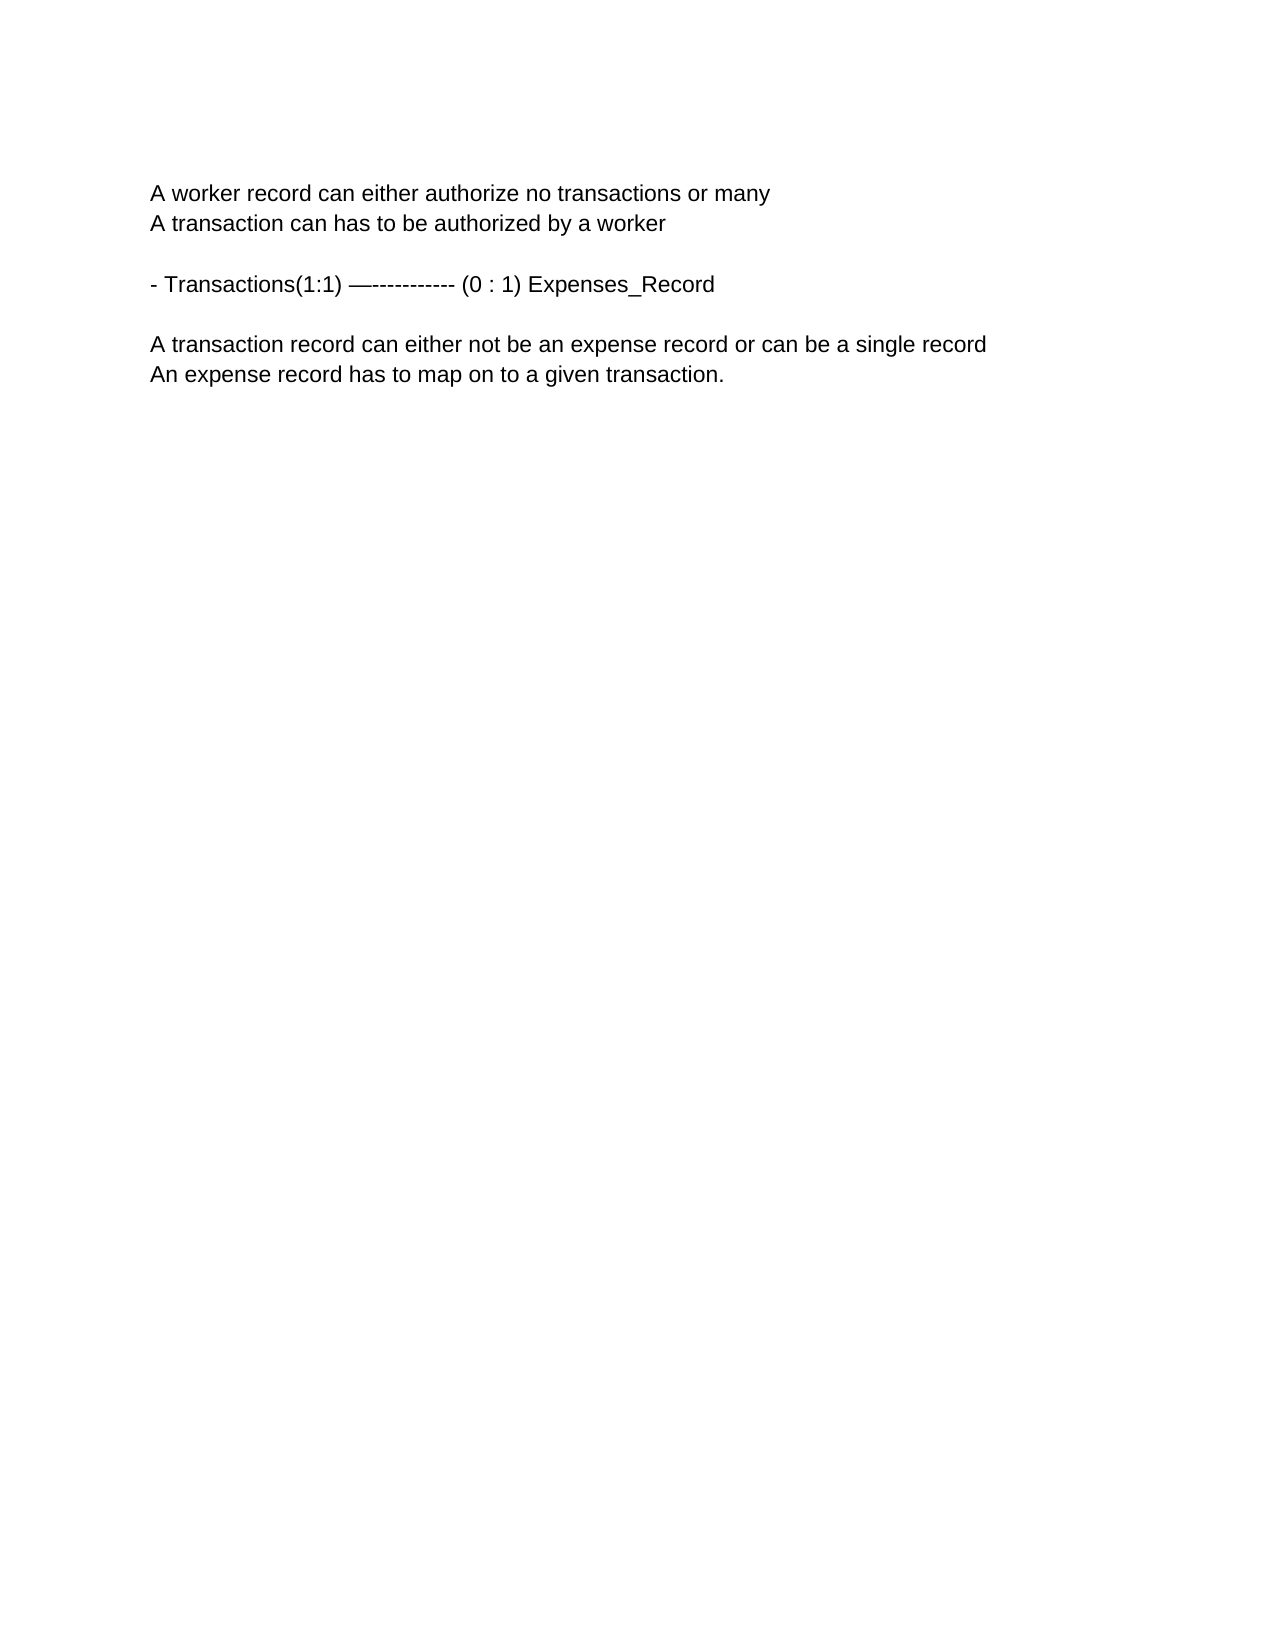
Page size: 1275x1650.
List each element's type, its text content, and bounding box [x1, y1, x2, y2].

text A transaction record can either not be an expense record or can be a single record [150, 331, 1125, 358]
text A transaction can has to be authorized by a worker [150, 210, 1125, 237]
text A worker record can either authorize no transactions or many [150, 180, 1125, 207]
text - Transactions(1:1) —----------- (0 : 1) Expenses_Record [150, 271, 1125, 297]
text An expense record has to map on to a given transaction. [150, 361, 1125, 388]
